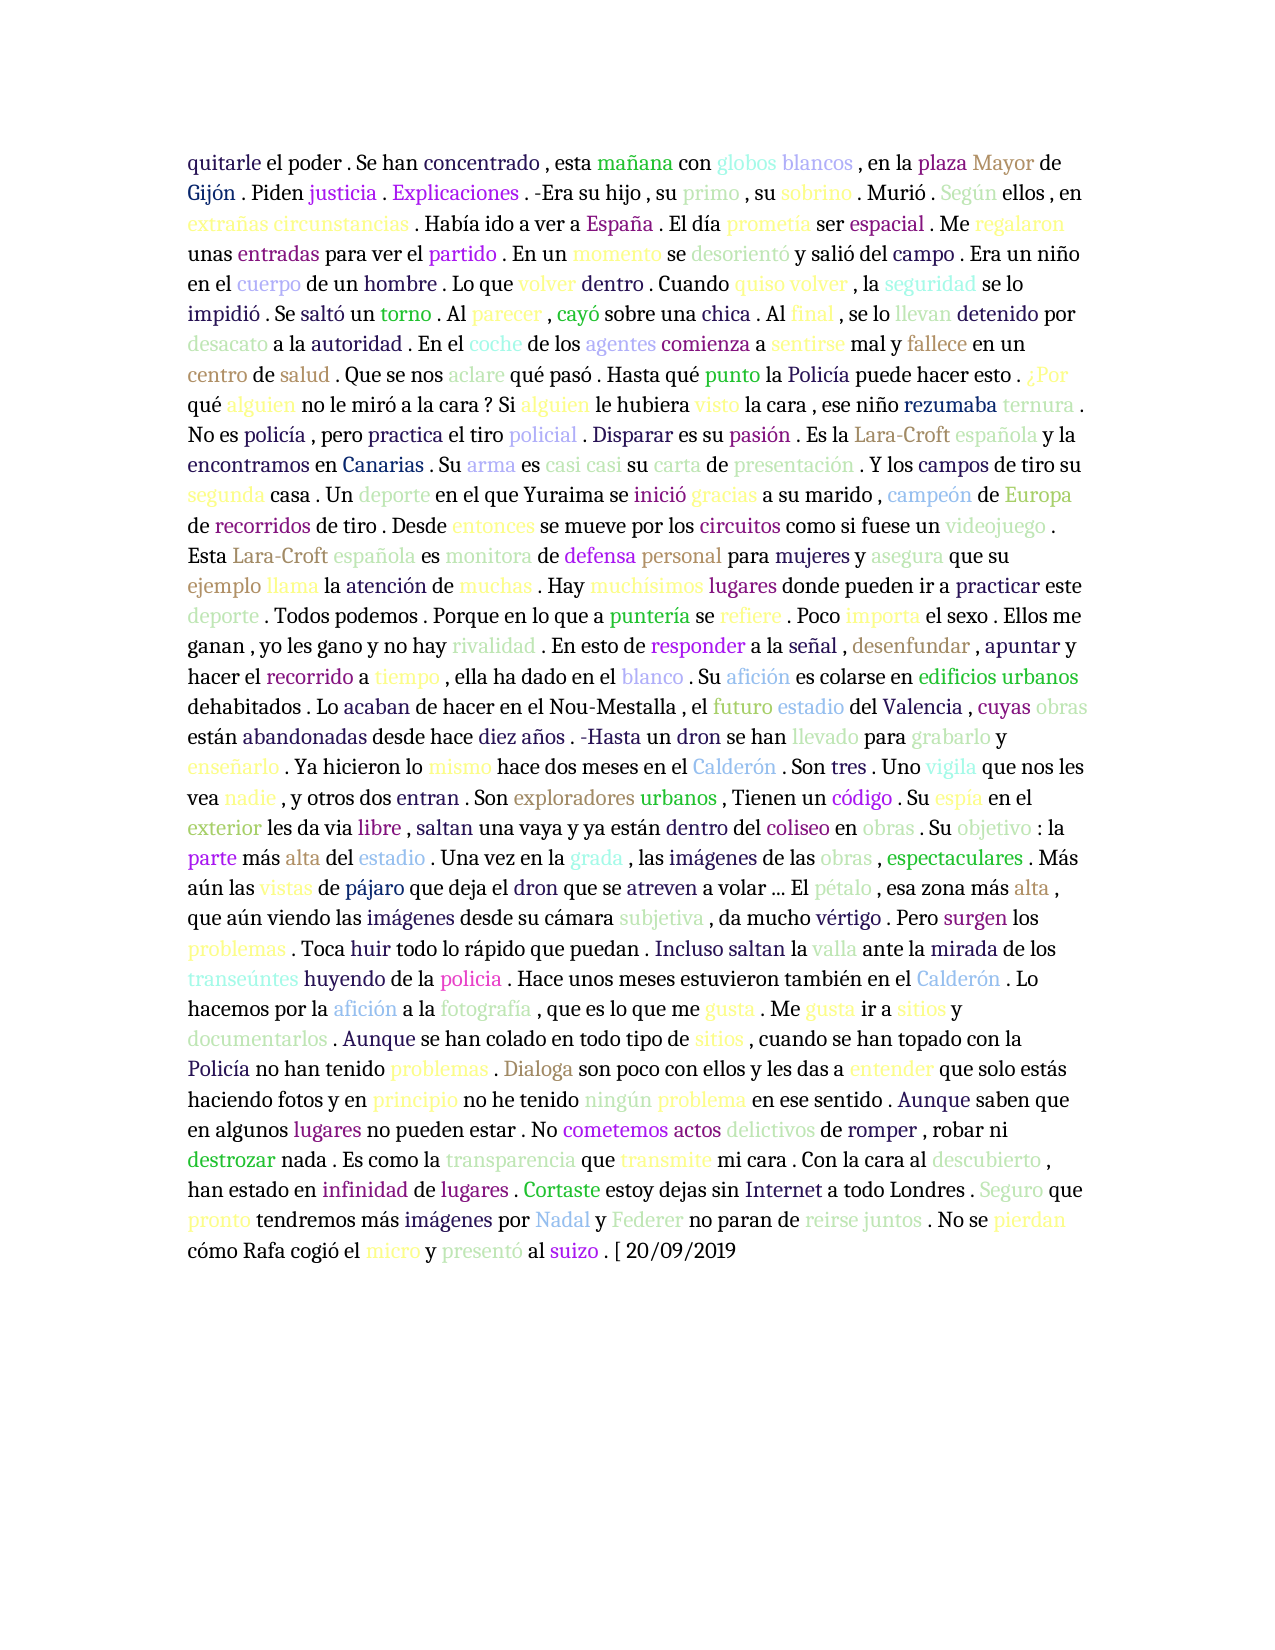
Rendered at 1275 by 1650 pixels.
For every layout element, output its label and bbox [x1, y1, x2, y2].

text [187, 150, 1087, 1264]
